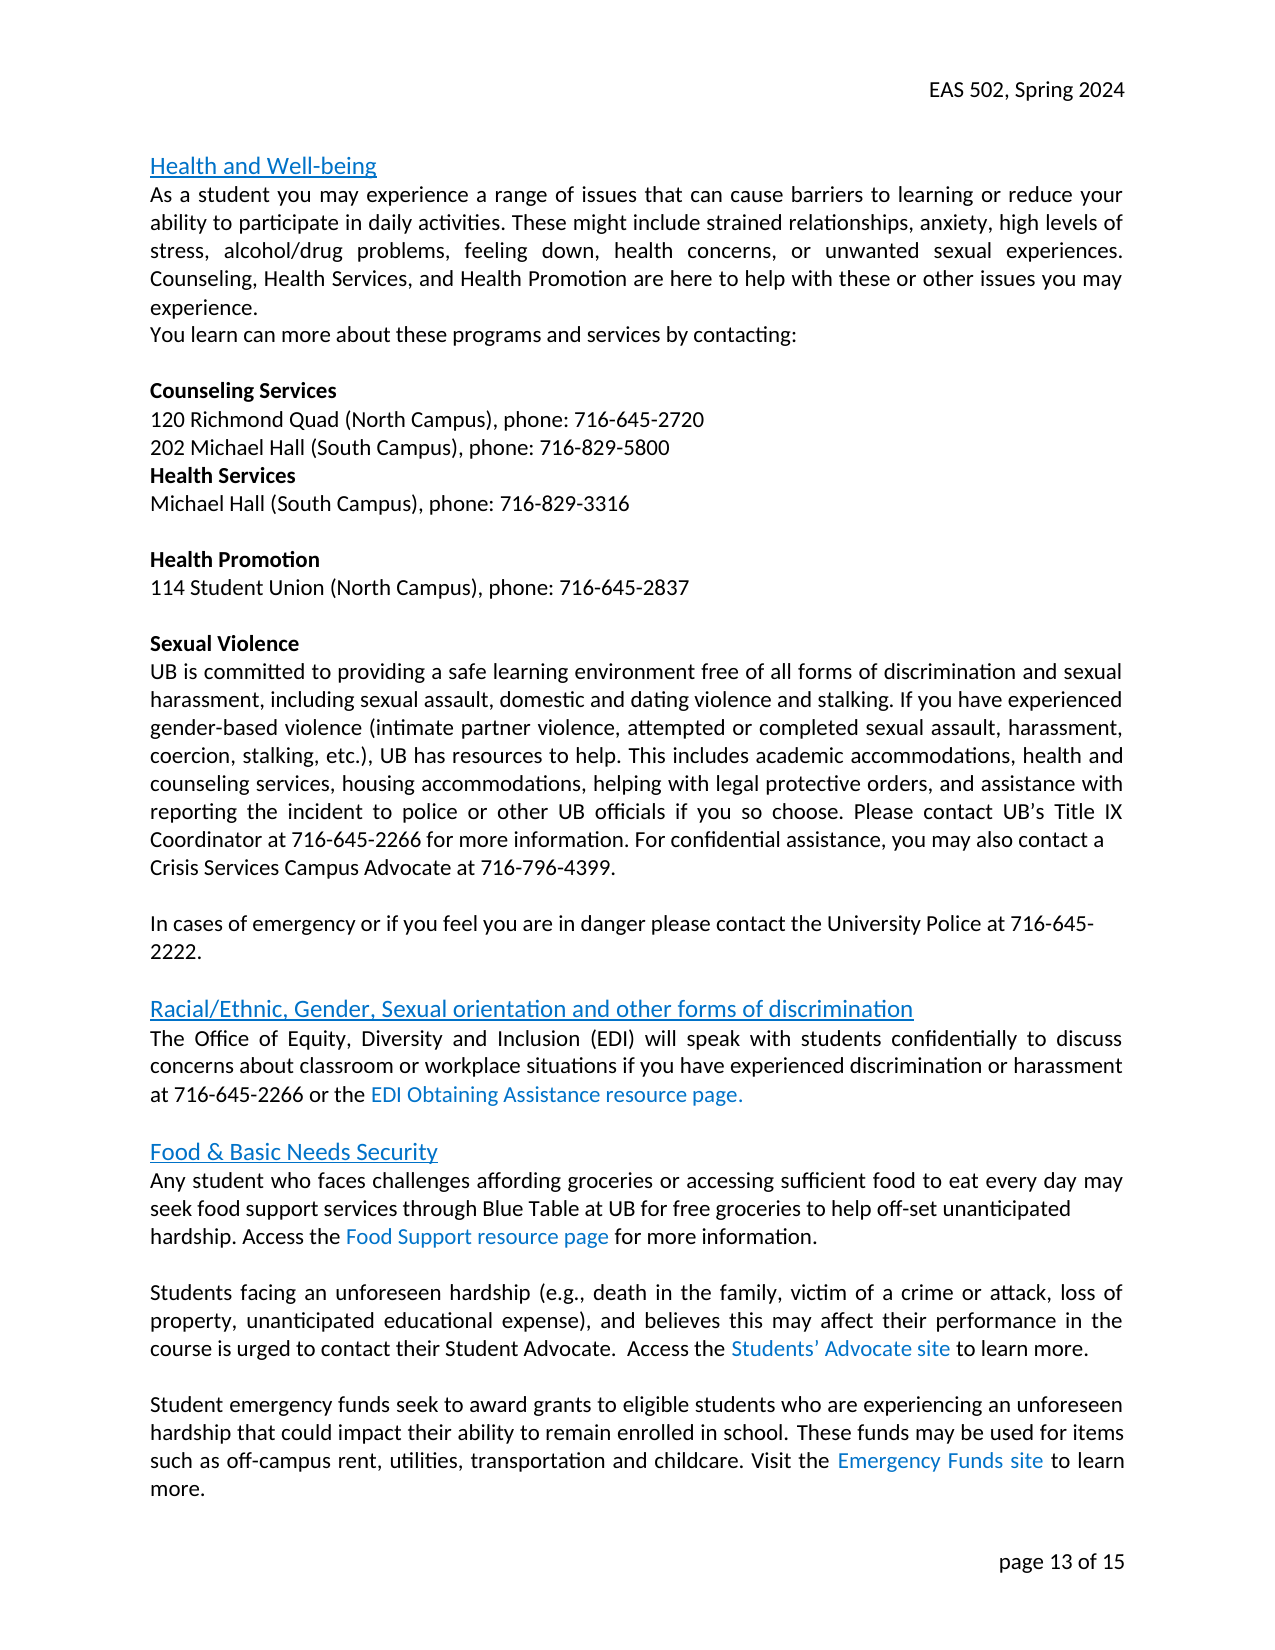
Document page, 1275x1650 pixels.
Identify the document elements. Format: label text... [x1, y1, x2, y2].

text As a student you may experience a range of issues that can cause barriers to learning or reduce your ability to participate in daily activities. These might include strained relationships, anxiety, high levels of stress, alcohol/drug problems, feeling down, health concerns, or unwanted sexual experiences. Counseling, Health Services, and Health Promotion are here to help with these or other issues you may experience. [150, 181, 1125, 321]
text Any student who faces challenges affording groceries or accessing sufficient food to eat every day may seek food support services through Blue Table at UB for free groceries to help off-set unanticipated [150, 1166, 1125, 1222]
text Students facing an unforeseen hardship (e.g., death in the family, victim of a crime or attack, loss of property, unanticipated educational expense), and believes this may affect their performance in the course is urged to contact their Student Advocate. Access the Students’ Advocate site to learn more. [150, 1278, 1125, 1362]
subtitle Food & Basic Needs Security [150, 1136, 1125, 1166]
text The Office of Equity, Diversity and Inclusion (EDI) will speak with students confidentially to discuss concerns about classroom or workplace situations if you have experienced discrimination or harassment at 716-645-2266 or the EDI Obtaining Assistance resource page. [150, 1024, 1125, 1108]
text Student emergency funds seek to award grants to eligible students who are experiencing an unforeseen hardship that could impact their ability to remain enrolled in school. These funds may be used for items such as off-campus rent, utilities, transportation and childcare. Visit the Emergency Funds site to learn more. [150, 1390, 1125, 1502]
text hardship. Access the Food Support resource page for more information. [150, 1222, 1125, 1278]
text Crisis Services Campus Advocate at 716-796-4399. In cases of emergency or if you feel you are in danger please contact the University Police at 716-645-2222. Racial/Ethnic, Gender, Sexual orientation and other forms of discrimination [150, 853, 1125, 1024]
subtitle Health and Well-being [150, 150, 1125, 181]
text UB is committed to providing a safe learning environment free of all forms of discrimination and sexual harassment, including sexual assault, domestic and dating violence and stalking. If you have experienced gender-based violence (intimate partner violence, attempted or completed sexual assault, harassment, coercion, stalking, etc.), UB has resources to help. This includes academic accommodations, health and counseling services, housing accommodations, helping with legal protective orders, and assistance with reporting the incident to police or other UB officials if you so choose. Please contact UB’s Title IX Coordinator at 716-645-2266 for more information. For confidential assistance, you may also contact a [150, 657, 1125, 853]
text You learn can more about these programs and services by contacting: Counseling Services 120 Richmond Quad (North Campus), phone: 716-645-2720 202 Michael Hall (South Campus), phone: 716-829-5800 Health Services Michael Hall (South Campus), phone: 716-829-3316 Health Promotion 114 Student Union (North Campus), phone: 716-645-2837 Sexual Violence [150, 321, 1125, 657]
